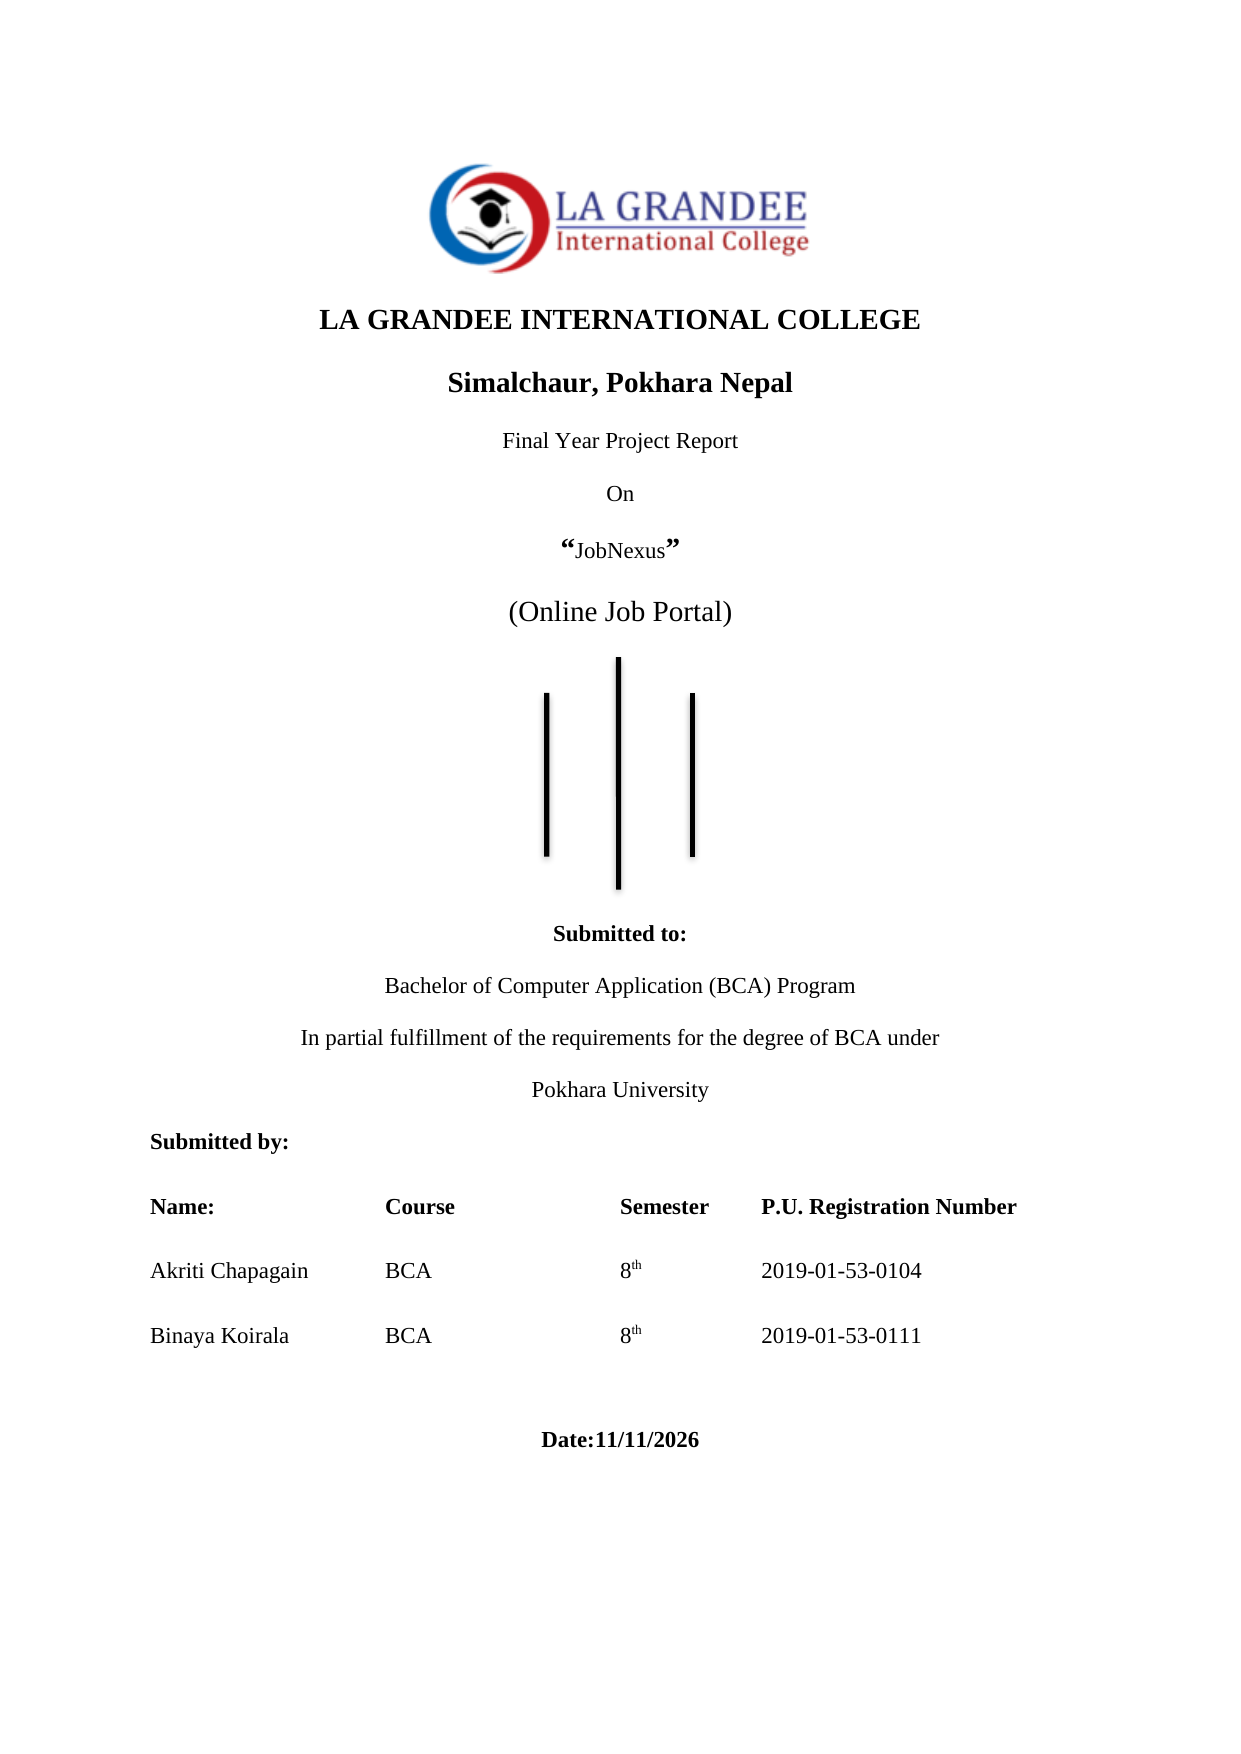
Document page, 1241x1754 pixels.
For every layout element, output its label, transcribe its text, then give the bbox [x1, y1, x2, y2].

table_cell BCA [374, 1245, 609, 1309]
text (Online Job Portal) [150, 594, 1090, 628]
table_header Name: [139, 1180, 374, 1245]
table_header Course [374, 1180, 609, 1245]
text Pokhara University [150, 1076, 1090, 1103]
text Final Year Project Report [150, 428, 1090, 454]
text Submitted by: [150, 1128, 1090, 1155]
text LA GRANDEE INTERNATIONAL COLLEGE [150, 302, 1090, 336]
table_cell 8th [609, 1245, 750, 1309]
table_header Semester [609, 1180, 750, 1245]
text Bachelor of Computer Application (BCA) Program [150, 972, 1090, 999]
table_cell 2019-01-53-0104 [750, 1245, 1079, 1309]
text On [150, 479, 1090, 506]
table_header P.U. Registration Number [750, 1180, 1079, 1245]
table_cell 2019-01-53-0111 [750, 1309, 1079, 1374]
table_cell 8th [609, 1309, 750, 1374]
text “” [150, 532, 1090, 565]
text In partial fulfillment of the requirements for the degree of BCA under [150, 1024, 1090, 1051]
text Date:29/06/2024 [150, 1426, 1090, 1452]
picture [425, 162, 816, 277]
table_cell Binaya Koirala [139, 1309, 374, 1374]
text Simalchaur, Pokhara Nepal [150, 365, 1090, 398]
text Submitted to: [150, 920, 1090, 947]
table_cell BCA [374, 1309, 609, 1374]
